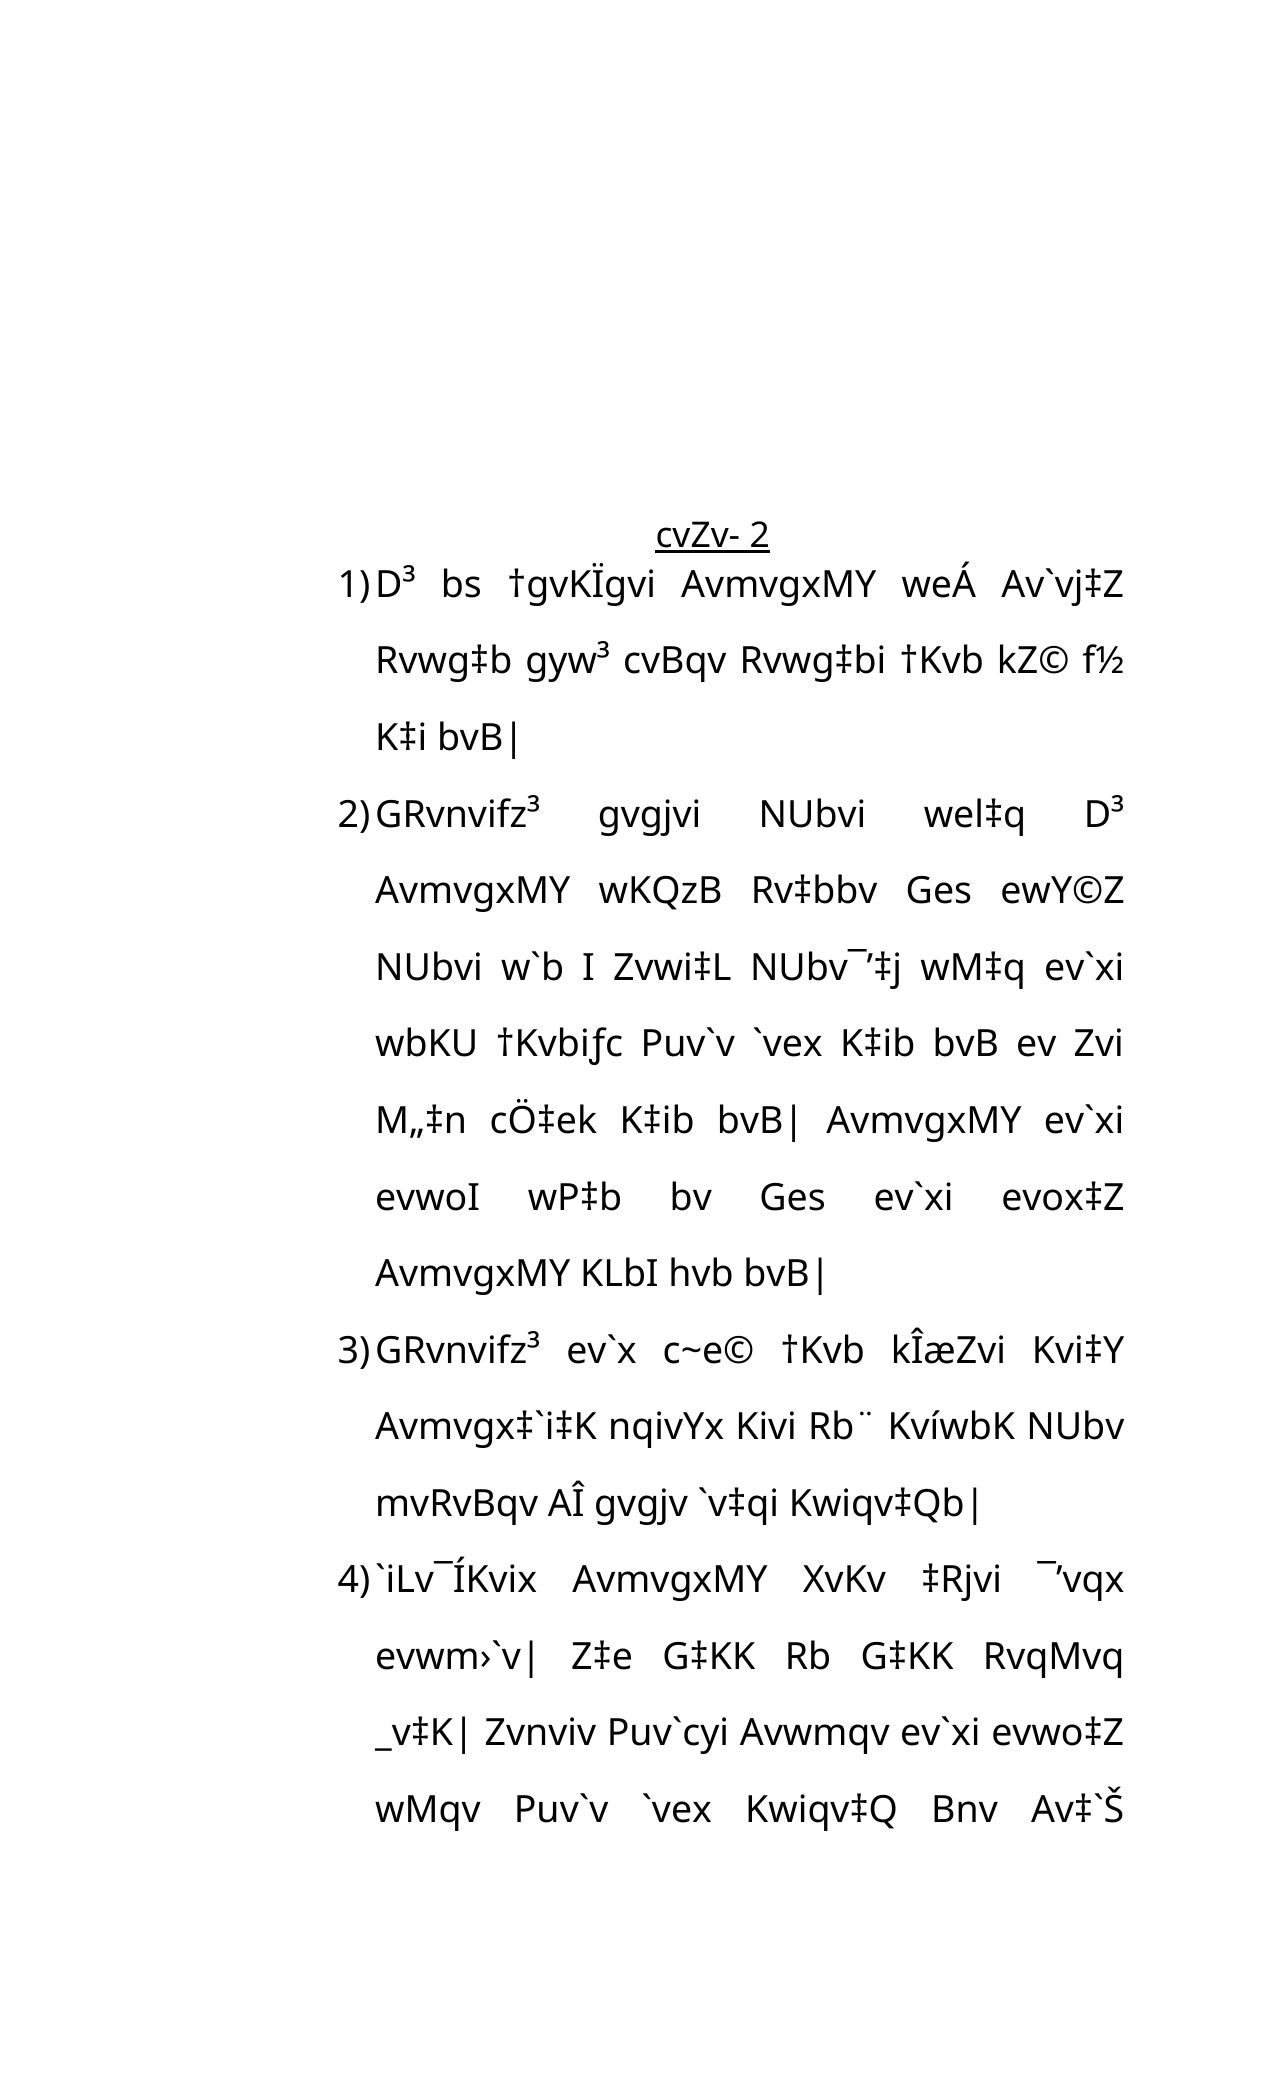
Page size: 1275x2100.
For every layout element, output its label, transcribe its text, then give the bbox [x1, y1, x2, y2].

list GRvnvifz³ ev`x c~e© †Kvb kÎæZvi Kvi‡Y Avmvgx‡`i‡K nqivYx Kivi Rb¨ KvíwbK NUbv mvRvBqv AÎ gvgjv `v‡qi Kwiqv‡Qb| [337, 1323, 1125, 1527]
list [337, 1553, 1125, 1833]
list GRvnvifz³ gvgjvi NUbvi wel‡q D³ AvmvgxMY wKQzB Rv‡bbv Ges ewY©Z NUbvi w`b I Zvwi‡L NUbv¯’‡j wM‡q ev`xi wbKU †Kvbiƒc Puv`v `vex K‡ib bvB ev Zvi M„‡n cÖ‡ek K‡ib bvB| AvmvgxMY ev`xi evwoI wP‡b bv Ges ev`xi evox‡Z AvmvgxMY KLbI hvb bvB| [337, 787, 1125, 1297]
list D³ bs †gvKÏgvi AvmvgxMY weÁ Av`vj‡Z Rvwg‡b gyw³ cvBqv Rvwg‡bi †Kvb kZ© f½ K‡i bvB| [337, 557, 1125, 761]
